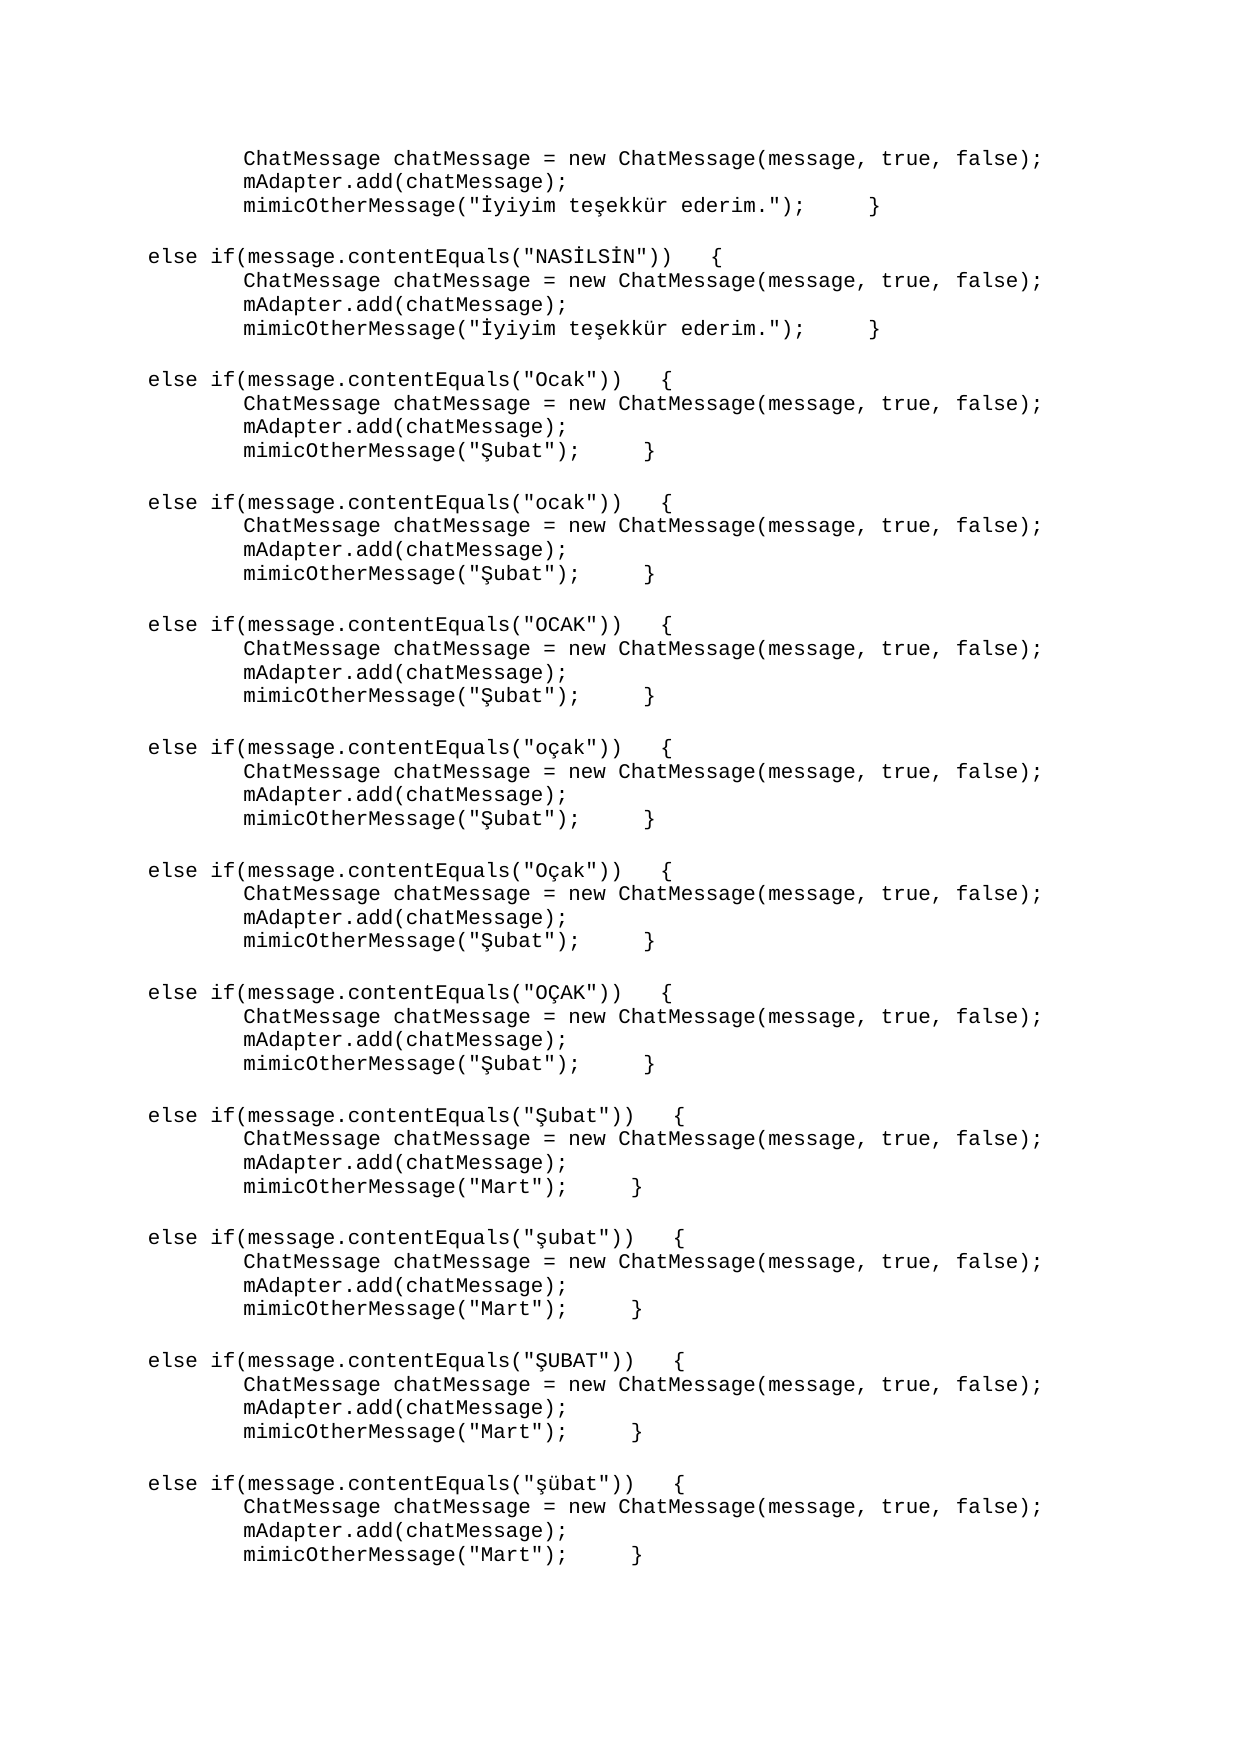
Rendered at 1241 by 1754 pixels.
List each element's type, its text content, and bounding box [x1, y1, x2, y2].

text else if(message.contentEquals("NASİLSİN")) { [148, 247, 1093, 270]
text mimicOtherMessage("Şubat"); } [148, 808, 1093, 832]
text ChatMessage chatMessage = new ChatMessage(message, true, false); [148, 1006, 1093, 1029]
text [148, 195, 1093, 218]
text mimicOtherMessage("Şubat"); } [148, 563, 1093, 586]
text ChatMessage chatMessage = new ChatMessage(message, true, false); [148, 393, 1093, 416]
text mimicOtherMessage("Şubat"); } [148, 685, 1093, 709]
text else if(message.contentEquals("şübat")) { [148, 1473, 1093, 1496]
text mAdapter.add(chatMessage); [148, 1397, 1093, 1421]
text else if(message.contentEquals("OCAK")) { [148, 614, 1093, 638]
text mimicOtherMessage("Şubat"); } [148, 931, 1093, 954]
text mimicOtherMessage("Mart"); } [148, 1543, 1093, 1567]
text else if(message.contentEquals("ocak")) { [148, 492, 1093, 515]
text mimicOtherMessage("Mart"); } [148, 1298, 1093, 1322]
text ChatMessage chatMessage = new ChatMessage(message, true, false); [148, 883, 1093, 907]
text else if(message.contentEquals("şubat")) { [148, 1227, 1093, 1251]
text mAdapter.add(chatMessage); [148, 539, 1093, 563]
text else if(message.contentEquals("ŞUBAT")) { [148, 1350, 1093, 1374]
text mAdapter.add(chatMessage); [148, 1520, 1093, 1543]
text ChatMessage chatMessage = new ChatMessage(message, true, false); [148, 1374, 1093, 1397]
text ChatMessage chatMessage = new ChatMessage(message, true, false); [148, 1128, 1093, 1152]
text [148, 148, 1093, 171]
text else if(message.contentEquals("Ocak")) { [148, 369, 1093, 393]
text mAdapter.add(chatMessage); [148, 1029, 1093, 1053]
text else if(message.contentEquals("Şubat")) { [148, 1105, 1093, 1128]
text mAdapter.add(chatMessage); [148, 662, 1093, 685]
text ChatMessage chatMessage = new ChatMessage(message, true, false); [148, 638, 1093, 662]
text mAdapter.add(chatMessage); [148, 1152, 1093, 1176]
text mimicOtherMessage("Mart"); } [148, 1176, 1093, 1199]
text mimicOtherMessage("Şubat"); } [148, 1053, 1093, 1077]
text ChatMessage chatMessage = new ChatMessage(message, true, false); [148, 515, 1093, 539]
text mAdapter.add(chatMessage); [148, 416, 1093, 440]
text mimicOtherMessage("İyiyim teşekkür ederim."); } [148, 317, 1093, 341]
text mAdapter.add(chatMessage); [148, 294, 1093, 317]
text else if(message.contentEquals("Oçak")) { [148, 859, 1093, 883]
text mAdapter.add(chatMessage); [148, 784, 1093, 808]
text ChatMessage chatMessage = new ChatMessage(message, true, false); [148, 1251, 1093, 1275]
text mimicOtherMessage("Şubat"); } [148, 440, 1093, 464]
text ChatMessage chatMessage = new ChatMessage(message, true, false); [148, 270, 1093, 294]
text ChatMessage chatMessage = new ChatMessage(message, true, false); [148, 761, 1093, 784]
text mAdapter.add(chatMessage); [148, 1275, 1093, 1298]
text mAdapter.add(chatMessage); [148, 171, 1093, 195]
text else if(message.contentEquals("OÇAK")) { [148, 982, 1093, 1006]
text mimicOtherMessage("Mart"); } [148, 1421, 1093, 1444]
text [148, 1496, 1093, 1520]
text else if(message.contentEquals("oçak")) { [148, 737, 1093, 761]
text mAdapter.add(chatMessage); [148, 907, 1093, 931]
